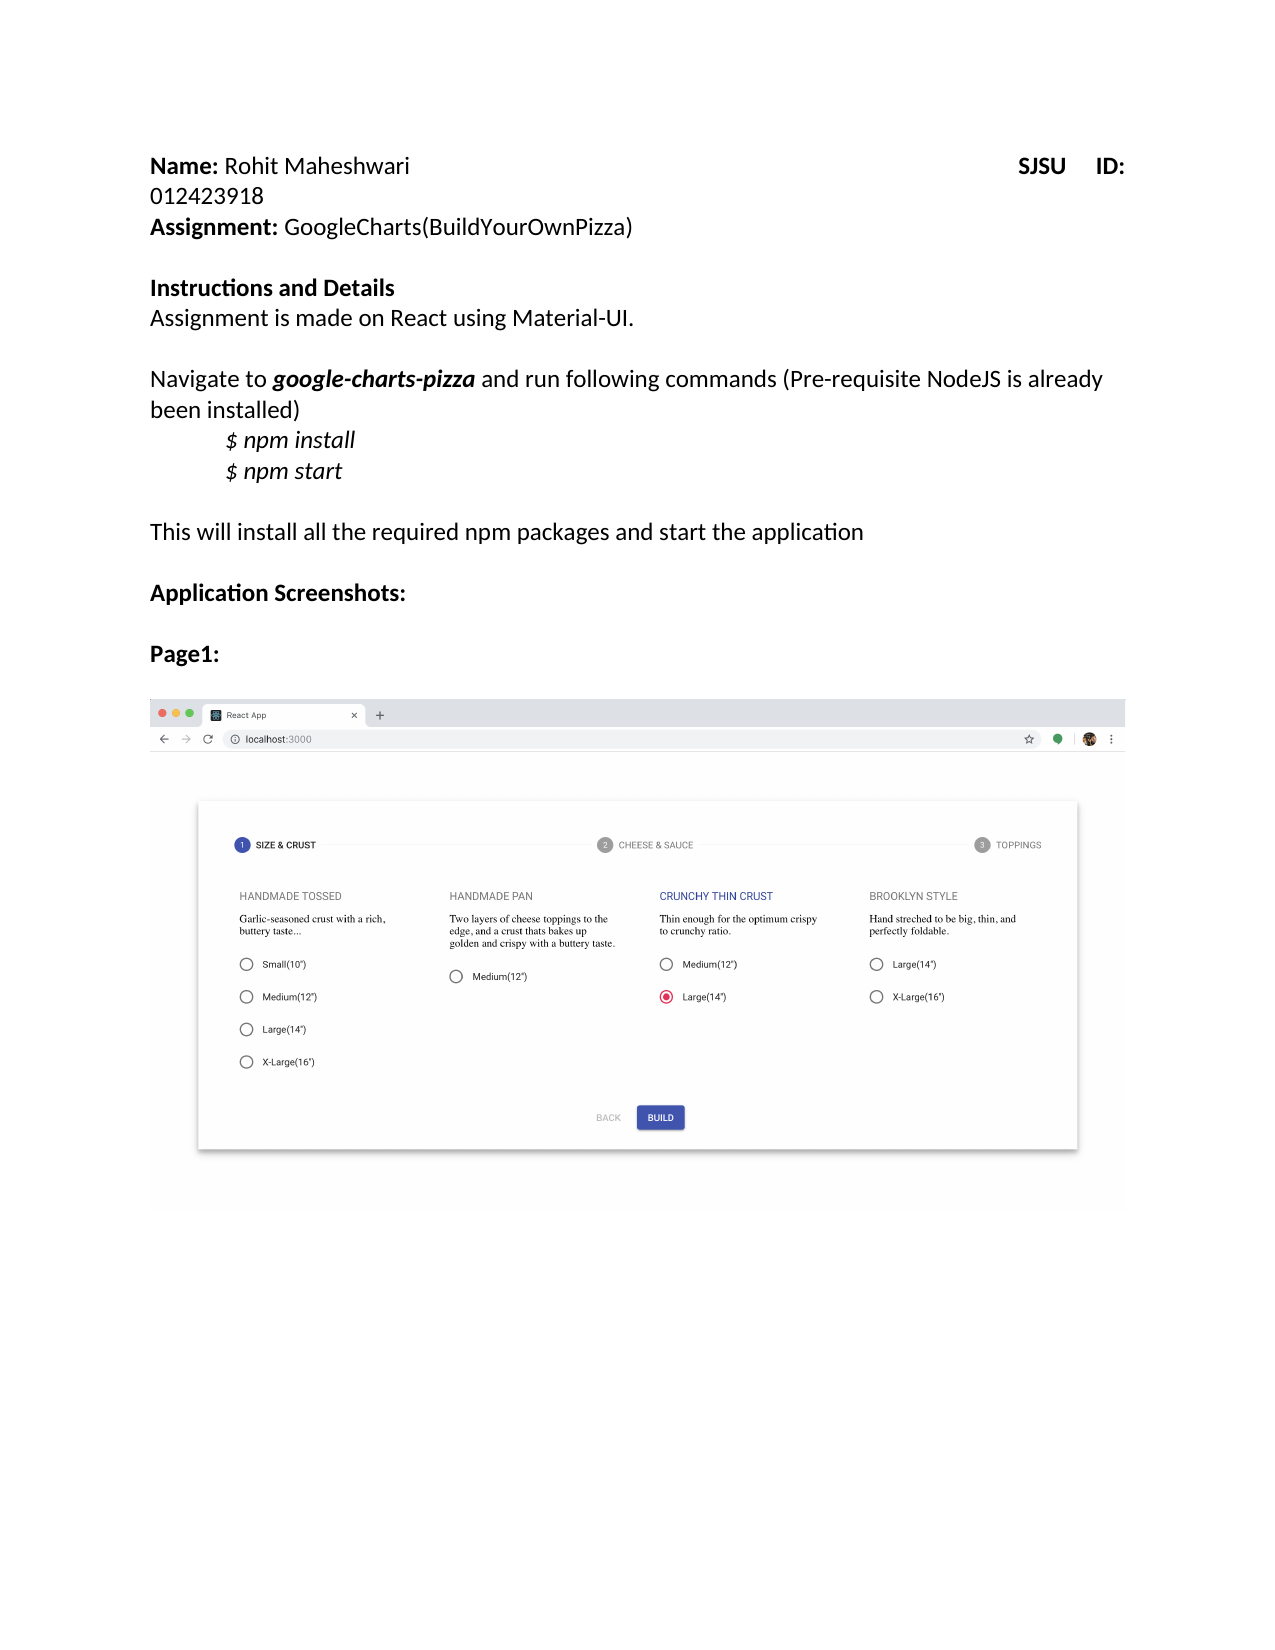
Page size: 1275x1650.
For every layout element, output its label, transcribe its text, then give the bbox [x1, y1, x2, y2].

text Assignment: GoogleCharts(BuildYourOwnPizza) [150, 211, 1125, 242]
text Name: Rohit Maheshwari SJSU ID: 012423918 [150, 150, 1125, 211]
text Instructions and Details [150, 272, 1125, 303]
text Application Screenshots: [150, 577, 1125, 608]
text Assignment is made on React using Material-UI. [150, 303, 1125, 333]
text This will install all the required npm packages and start the application [150, 516, 1125, 547]
text $ npm start [225, 455, 1125, 486]
text Page1: [150, 638, 1125, 669]
picture [150, 699, 1125, 1211]
text Navigate to google-charts-pizza and run following commands (Pre-requisite NodeJS is already been installed) [150, 364, 1125, 425]
text $ npm install [225, 425, 1125, 455]
